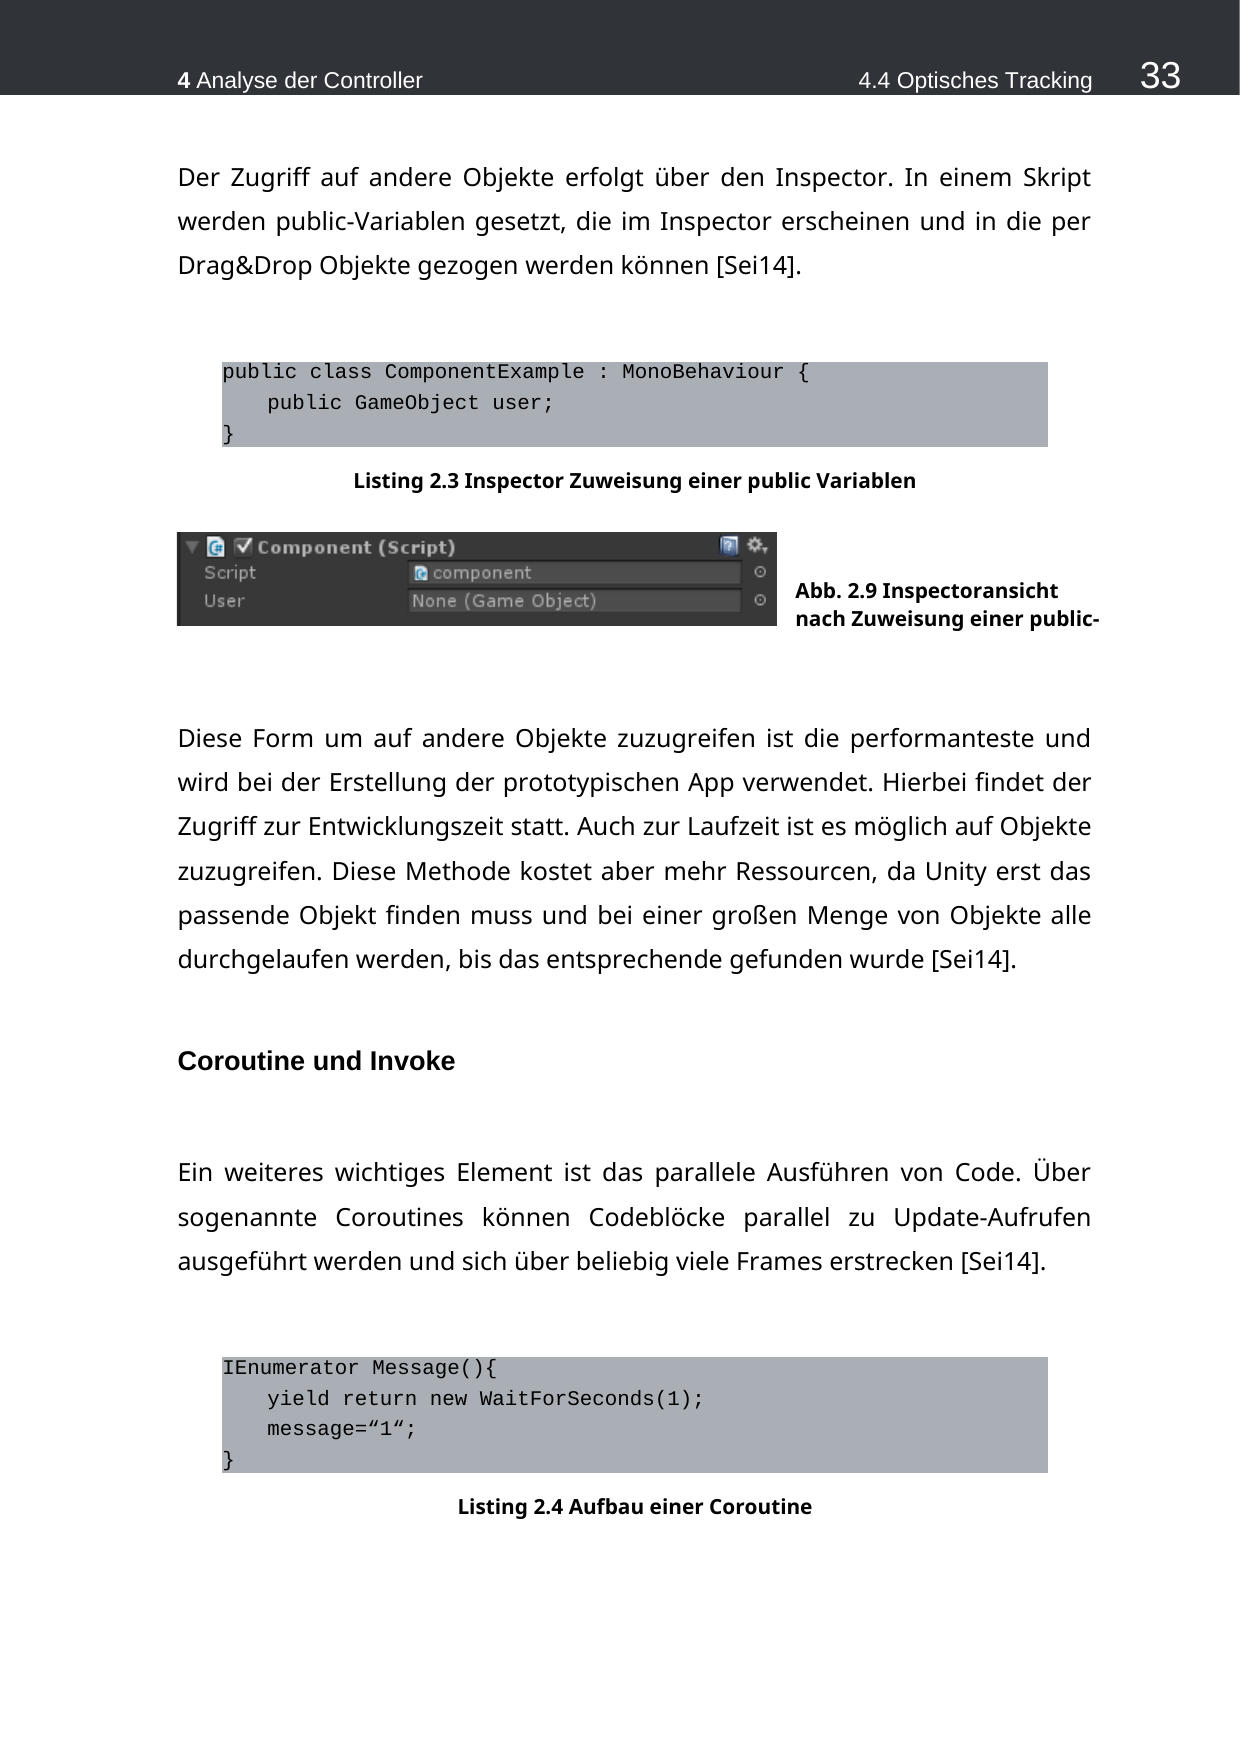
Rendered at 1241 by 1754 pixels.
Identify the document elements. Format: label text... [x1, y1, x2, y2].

picture [176, 532, 777, 626]
text IEnumerator Message(){ [222, 1357, 1048, 1381]
text Diese Form um auf andere Objekte zuzugreifen ist die performanteste und wird bei der Erstellung der prototypischen App verwendet. Hierbei findet der Zugriff zur Entwicklungszeit statt. Auch zur Laufzeit ist es möglich auf Objekte zuzugreifen. Diese Methode kostet aber mehr Ressourcen, da Unity erst das passende Objekt finden muss und bei einer großen Menge von Objekte alle durchgelaufen werden, bis das entsprechende gefunden wurde [Sei14]. [177, 720, 1092, 976]
text Ein weiteres wichtiges Element ist das parallele Ausführen von Code. Über sogenannte Coroutines können Codeblöcke parallel zu Update-Aufrufen ausgeführt werden und sich über beliebig viele Frames erstrecken [Sei14]. [177, 1155, 1092, 1277]
text public class ComponentExample : MonoBehaviour { [222, 362, 1048, 385]
text Coroutine und Invoke [177, 1045, 1092, 1076]
text } [222, 423, 1048, 447]
text message=“1“; [222, 1418, 1048, 1442]
text Der Zugriff auf andere Objekte erfolgt über den Inspector. In einem Skript werden public-Variablen gesetzt, die im Inspector erscheinen und in die per Drag&Drop Objekte gezogen werden können [Sei14]. [177, 159, 1092, 282]
text } [222, 1449, 1048, 1473]
text yield return new WaitForSeconds(1); [222, 1388, 1048, 1411]
text public GameObject user; [222, 392, 1048, 416]
